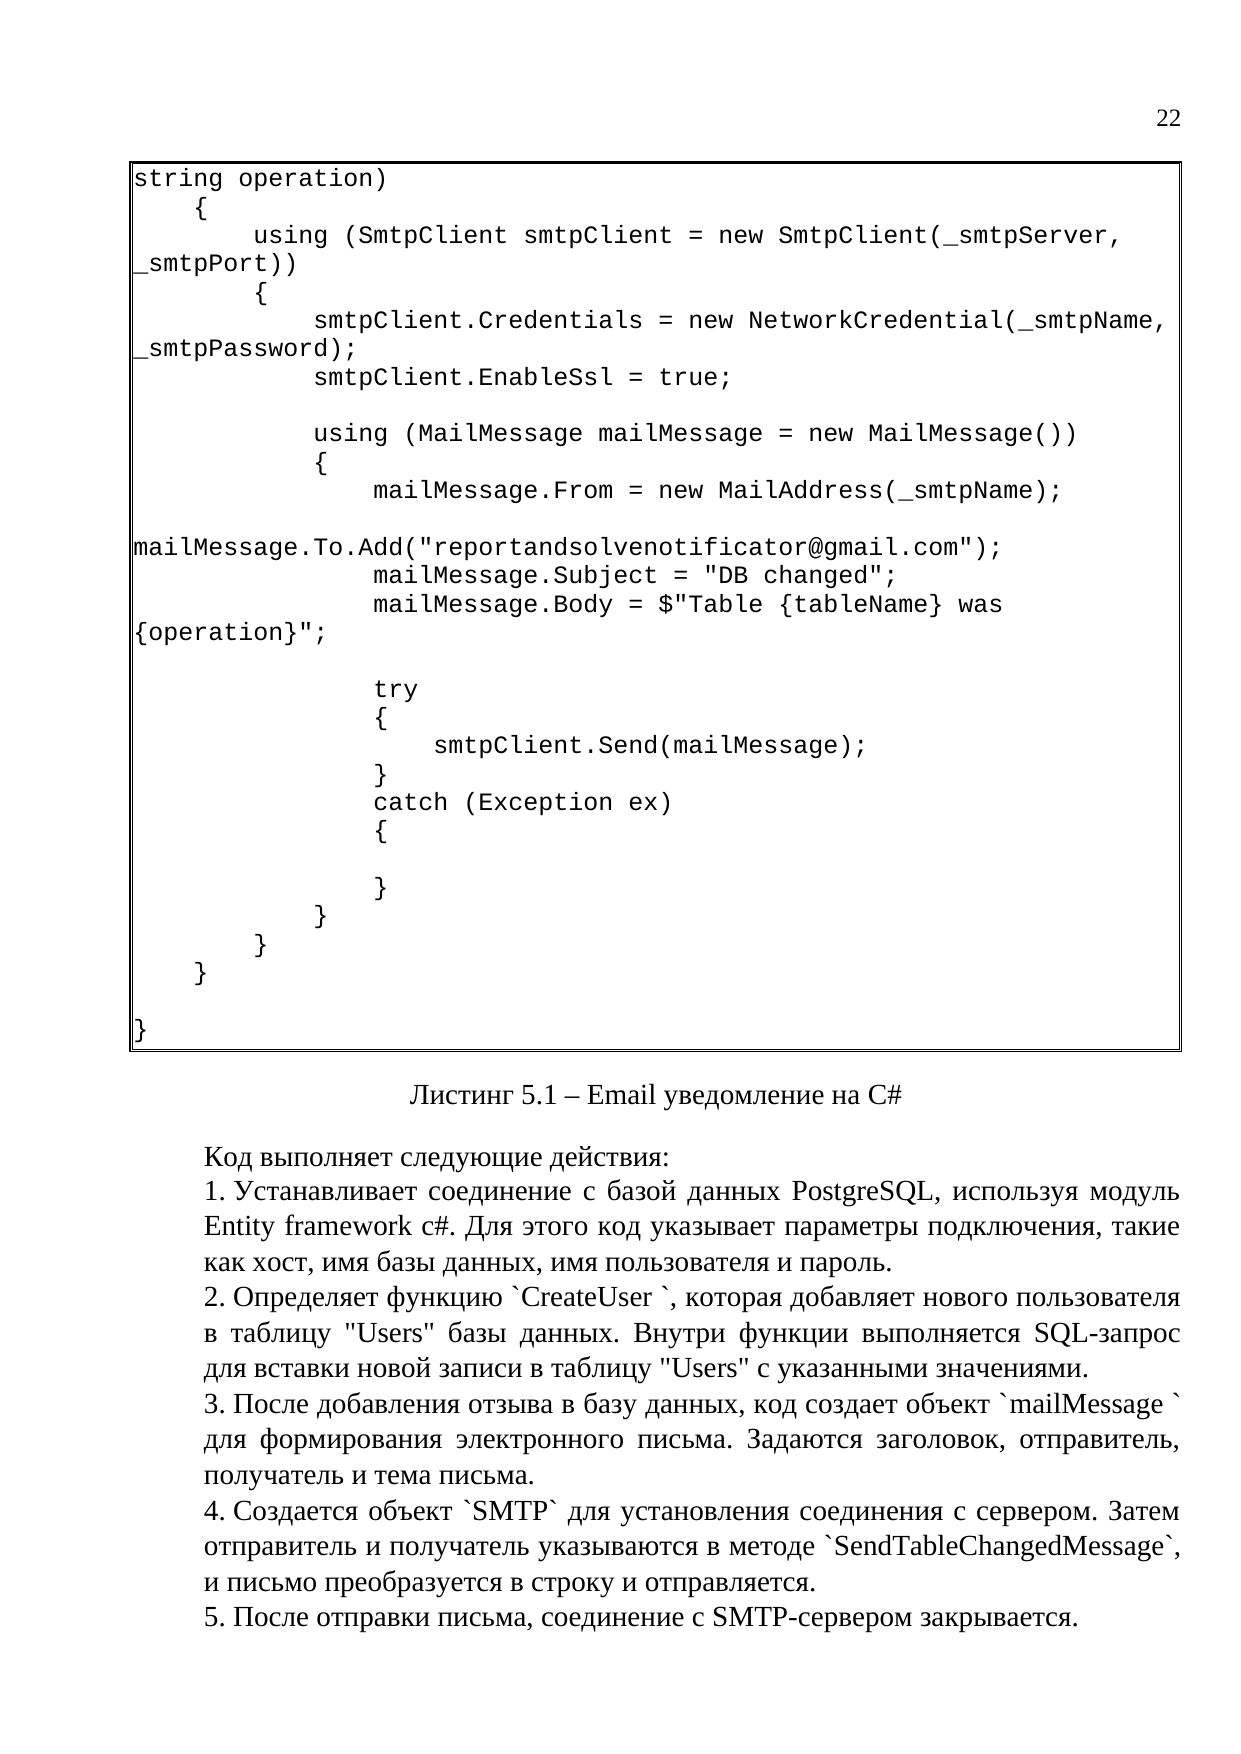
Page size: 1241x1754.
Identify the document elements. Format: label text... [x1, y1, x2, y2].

text Листинг 5.1 – Email уведомление на C# [130, 1077, 1181, 1110]
list Создается объект `SMTP` для установления соединения с сервером. Затем отправитель и получатель указываются в методе `SendTableChangedMessage`, и письмо преобразуется в строку и отправляется. [204, 1493, 1181, 1597]
list После отправки письма, соединение с SMTP-сервером закрывается. [204, 1599, 1181, 1633]
list После добавления отзыва в базу данных, код создает объект `mailMessage ` для формирования электронного письма. Задаются заголовок, отправитель, получатель и тема письма. [204, 1386, 1181, 1491]
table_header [133, 164, 1179, 1048]
list Определяет функцию `CreateUser `, которая добавляет нового пользователя в таблицу "Users" базы данных. Внутри функции выполняется SQL-запрос для вставки новой записи в таблицу "Users" с указанными значениями. [204, 1279, 1181, 1384]
text Код выполняет следующие действия: [130, 1139, 1181, 1173]
list Устанавливает соединение с базой данных PostgreSQL, используя модуль Entity framework c#. Для этого код указывает параметры подключения, такие как хост, имя базы данных, имя пользователя и пароль. [204, 1173, 1181, 1278]
